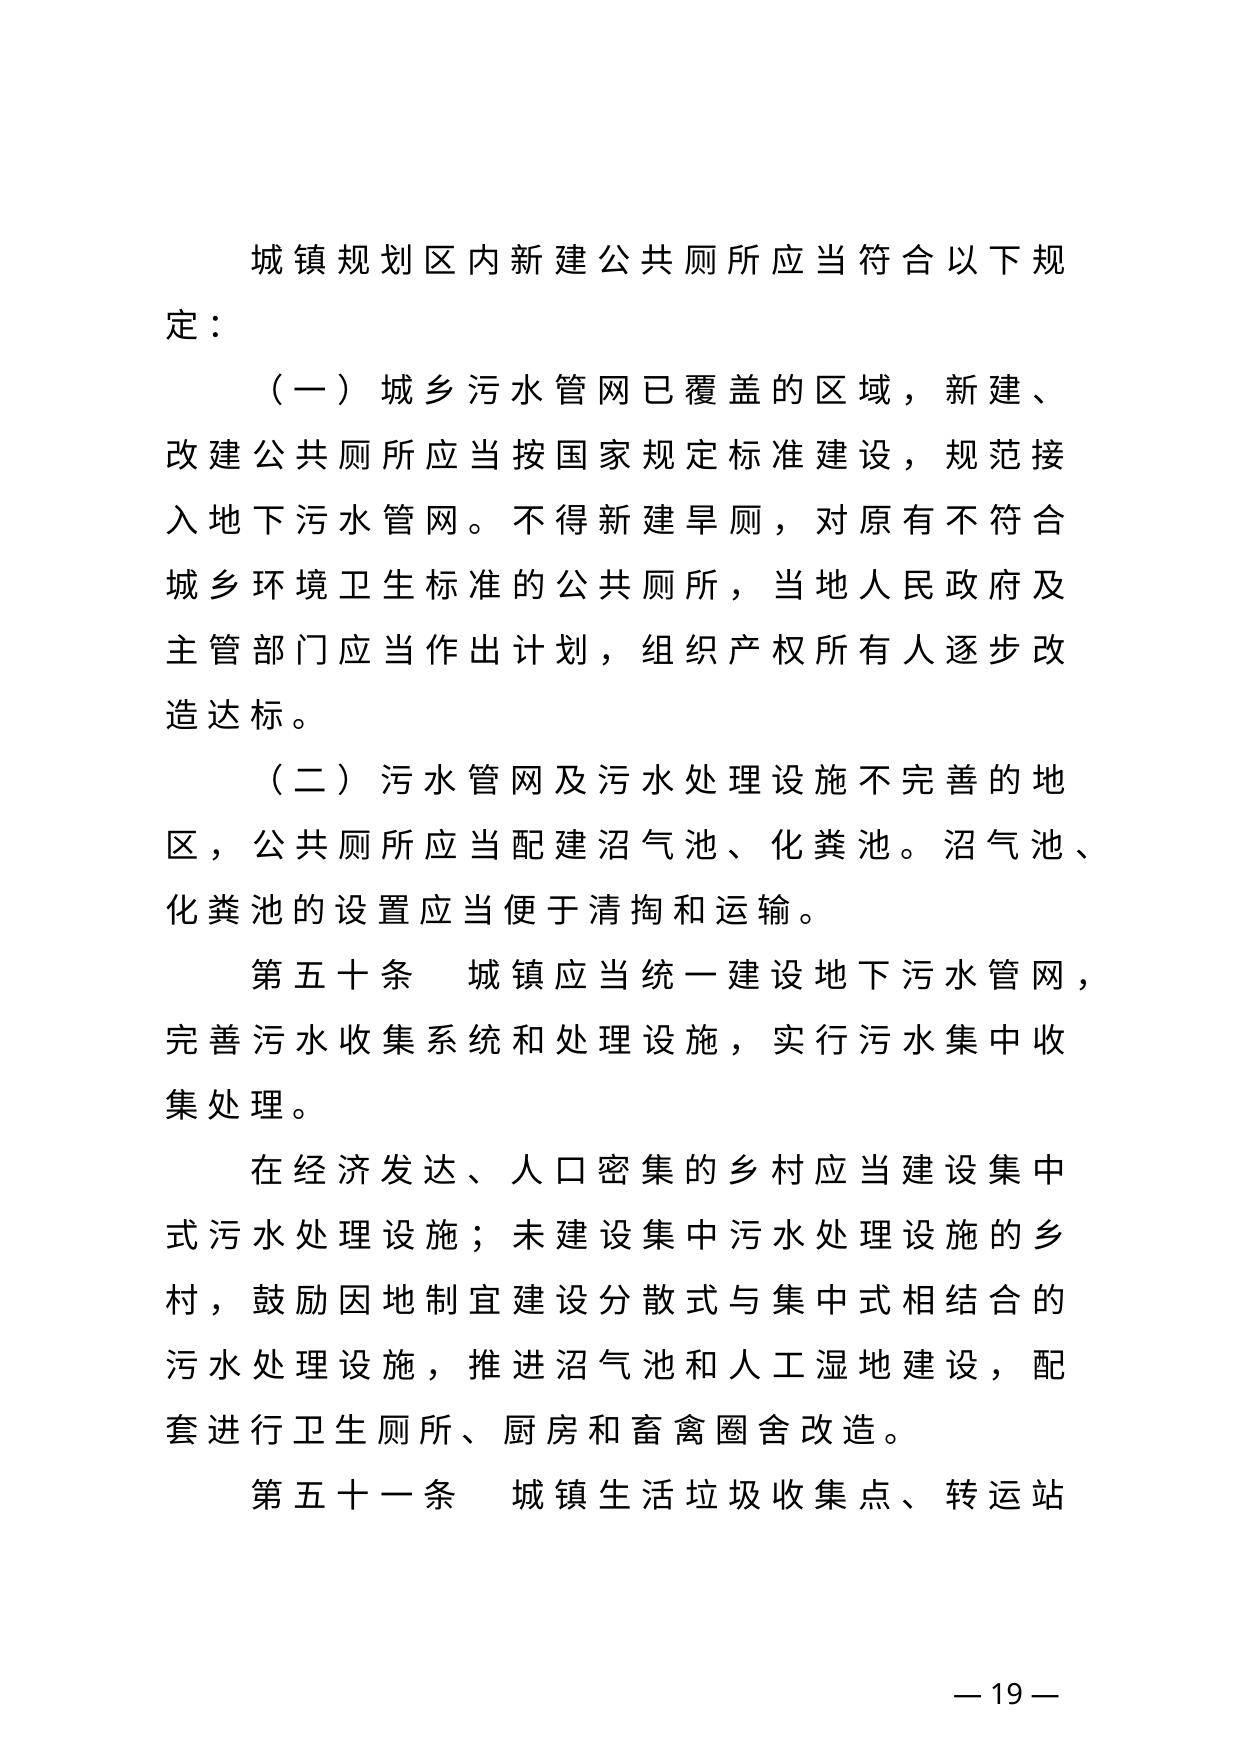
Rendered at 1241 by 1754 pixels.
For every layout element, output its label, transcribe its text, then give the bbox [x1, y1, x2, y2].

text （二）污水管网及污水处理设施不完善的地区，公共厕所应当配建沼气池、化粪池。沼气池、化粪池的设置应当便于清掏和运输。 [165, 746, 1075, 941]
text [165, 1461, 1075, 1526]
text （一）城乡污水管网已覆盖的区域，新建、改建公共厕所应当按国家规定标准建设，规范接入地下污水管网。不得新建旱厕，对原有不符合城乡环境卫生标准的公共厕所，当地人民政府及主管部门应当作出计划，组织产权所有人逐步改造达标。 [165, 356, 1075, 746]
text 第五十条 城镇应当统一建设地下污水管网，完善污水收集系统和处理设施，实行污水集中收集处理。 [165, 941, 1075, 1136]
text 在经济发达、人口密集的乡村应当建设集中式污水处理设施；未建设集中污水处理设施的乡村，鼓励因地制宜建设分散式与集中式相结合的污水处理设施，推进沼气池和人工湿地建设，配套进行卫生厕所、厨房和畜禽圈舍改造。 [165, 1136, 1075, 1461]
text 城镇规划区内新建公共厕所应当符合以下规定： [165, 226, 1075, 356]
